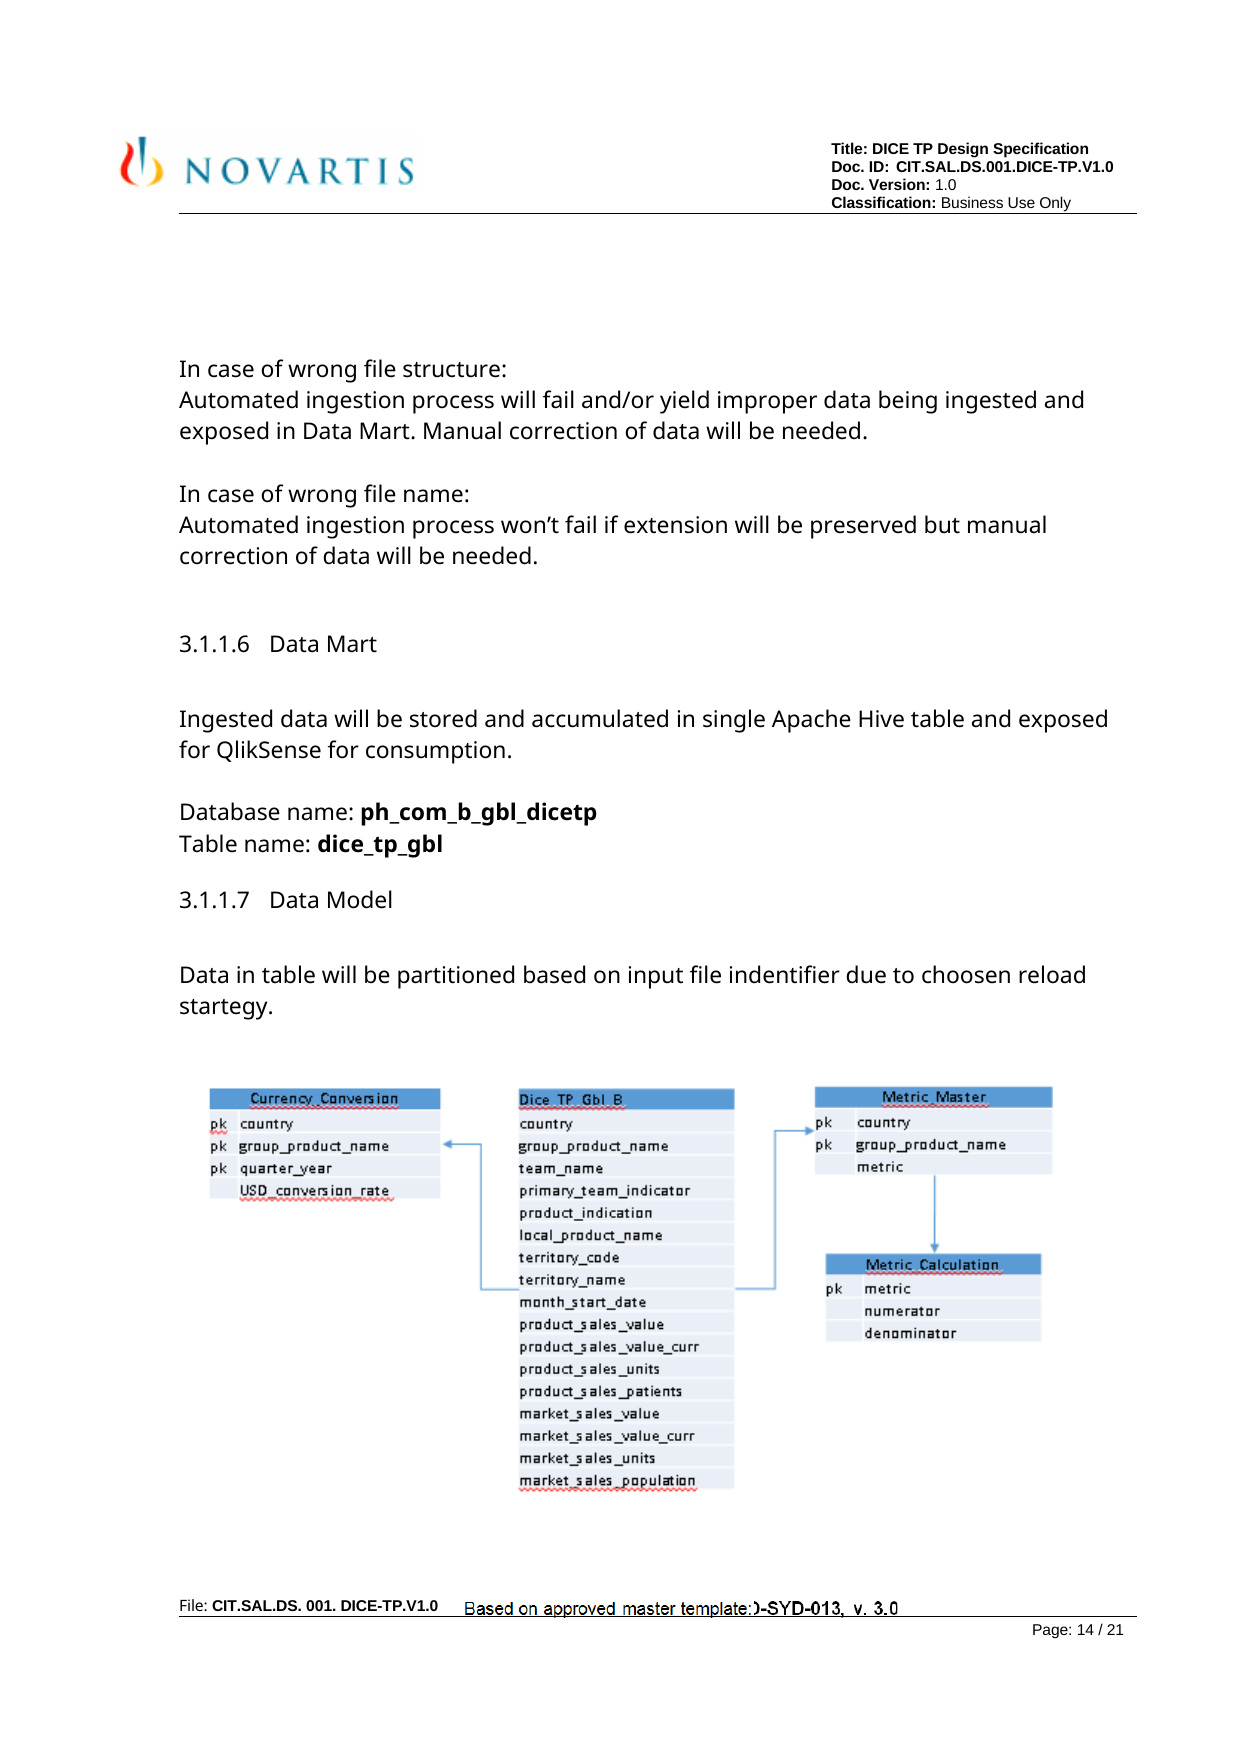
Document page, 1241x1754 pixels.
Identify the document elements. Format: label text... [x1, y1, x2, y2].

picture [461, 1598, 898, 1616]
text Table name: dice_tp_gbl [179, 828, 1137, 859]
text Ingested data will be stored and accumulated in single Apache Hive table and exposed for QlikSense for consumption. [179, 703, 1137, 765]
picture [461, 1617, 898, 1621]
text Database name: ph_com_b_gbl_dicetp [179, 796, 1137, 828]
picture [178, 1052, 1075, 1517]
text In case of wrong file name: [179, 478, 1137, 509]
text In case of wrong file structure: [179, 353, 1137, 384]
subtitle Data Model [179, 884, 1137, 915]
text Automated ingestion process will fail and/or yield improper data being ingested and exposed in Data Mart. Manual correction of data will be needed. [179, 384, 1137, 446]
subtitle Data Mart [179, 628, 1137, 659]
text Data in table will be partitioned based on input file indentifier due to choosen reload startegy. [179, 959, 1137, 1021]
text Automated ingestion process won’t fail if extension will be preserved but manual correction of data will be needed. [179, 509, 1137, 571]
